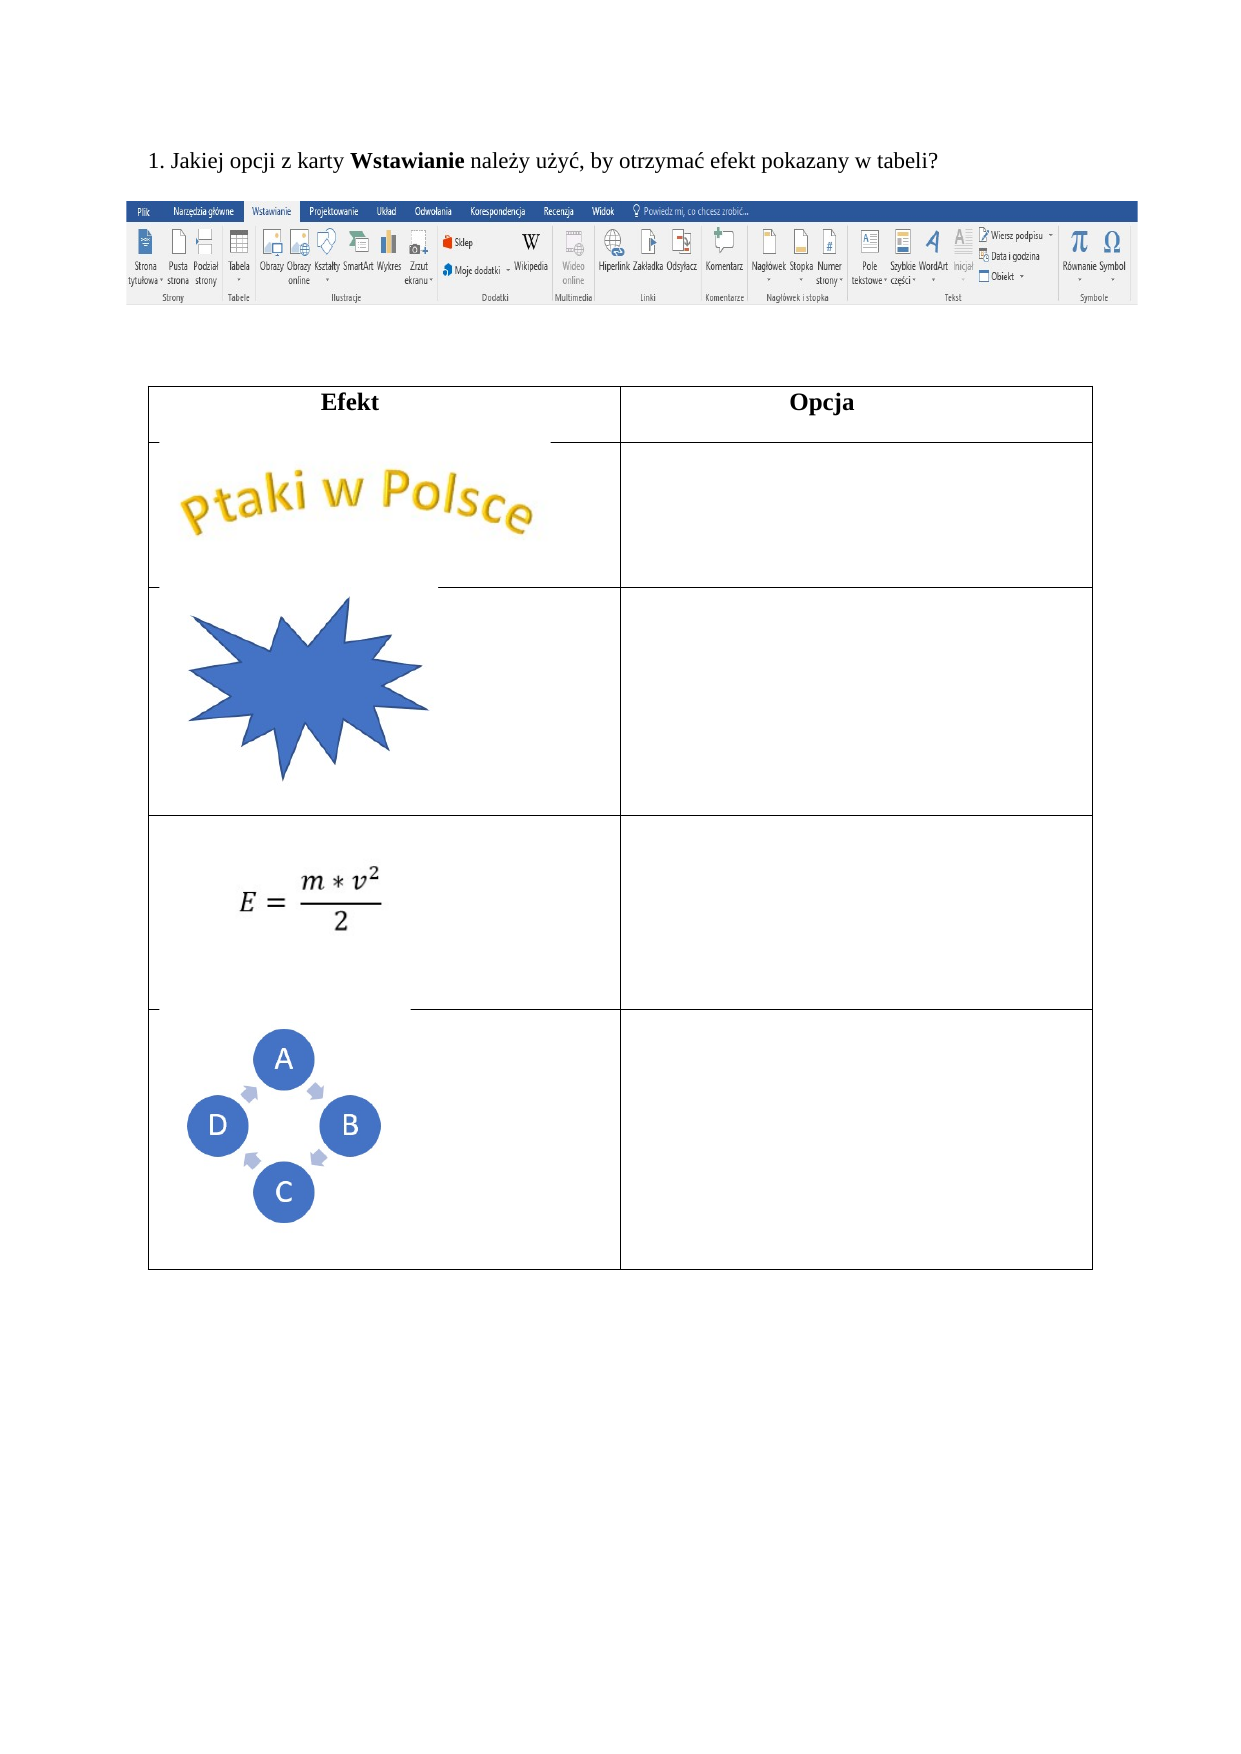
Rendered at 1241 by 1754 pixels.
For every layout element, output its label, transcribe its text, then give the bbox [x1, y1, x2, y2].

picture [159, 1009, 411, 1243]
table_cell [149, 588, 620, 815]
picture [159, 816, 457, 983]
table_cell [149, 816, 620, 1009]
picture [159, 587, 439, 789]
table_cell [621, 816, 1092, 1009]
table_cell [149, 1010, 620, 1269]
text 1. Jakiej opcji z karty Wstawianie należy użyć, by otrzymać efekt pokazany w tabeli? [148, 148, 1024, 174]
picture [159, 442, 551, 561]
table_header Efekt [149, 387, 620, 442]
table_cell [621, 443, 1092, 587]
table_cell [149, 443, 620, 587]
table_cell [621, 1010, 1092, 1269]
picture [126, 201, 1138, 305]
table_header Opcja [621, 387, 1092, 442]
table_cell [621, 588, 1092, 815]
